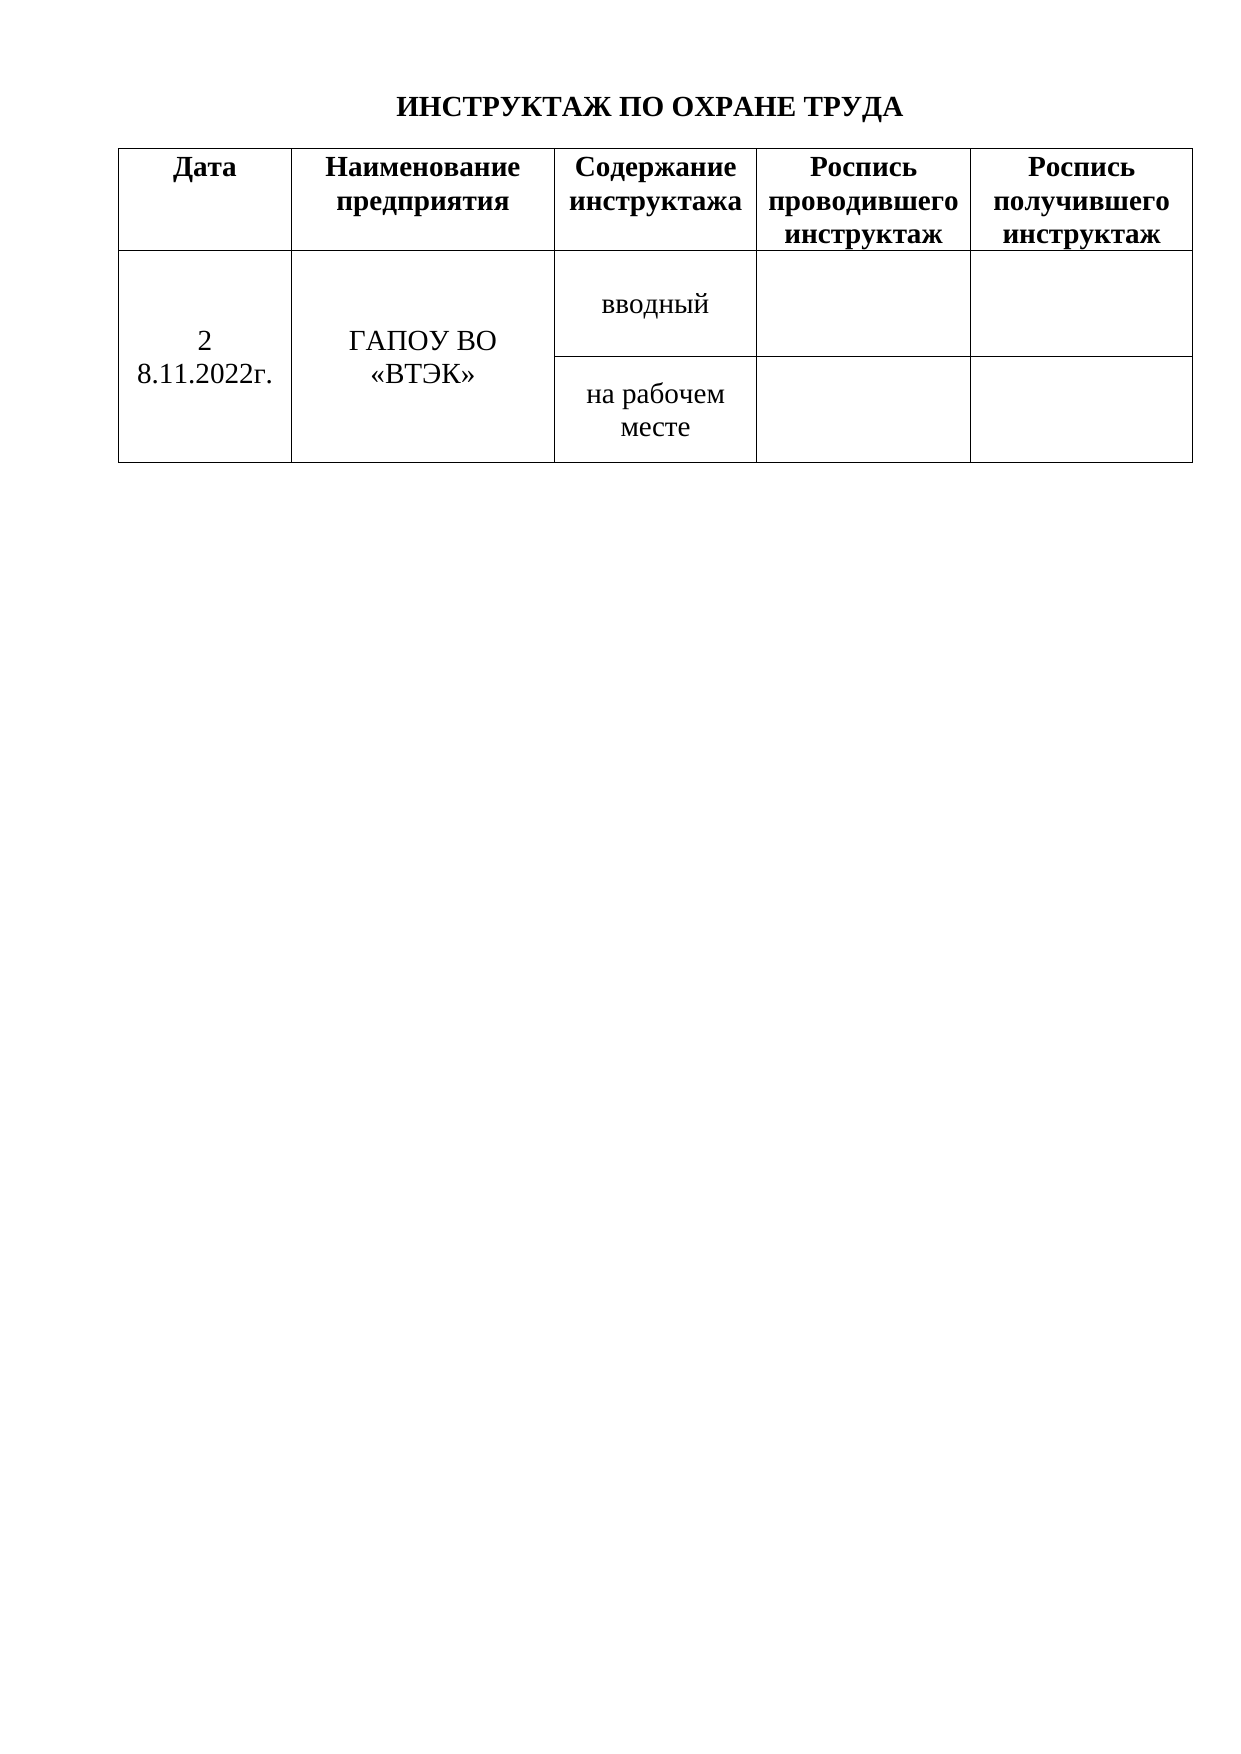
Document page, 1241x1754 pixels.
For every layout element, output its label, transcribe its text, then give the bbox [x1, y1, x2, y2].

table_cell вводный [555, 251, 756, 356]
table_cell [971, 251, 1192, 356]
table_header Наименование предприятия [292, 149, 554, 250]
table_cell [757, 251, 970, 356]
table_header Роспись проводившего инструктаж [757, 149, 970, 250]
table_cell [757, 357, 970, 462]
table_cell ГАПОУ ВО «ВТЭК» [292, 251, 554, 462]
table_header Содержание инструктажа [555, 149, 756, 250]
table_header Дата [119, 149, 291, 250]
table_cell 28.11.2022г. [119, 251, 291, 462]
table_cell [971, 357, 1192, 462]
table_cell на рабочем месте [555, 357, 756, 462]
table_header Роспись получившего инструктаж [971, 149, 1192, 250]
text ИНСТРУКТАЖ ПО ОХРАНЕ ТРУДА [118, 89, 1181, 122]
